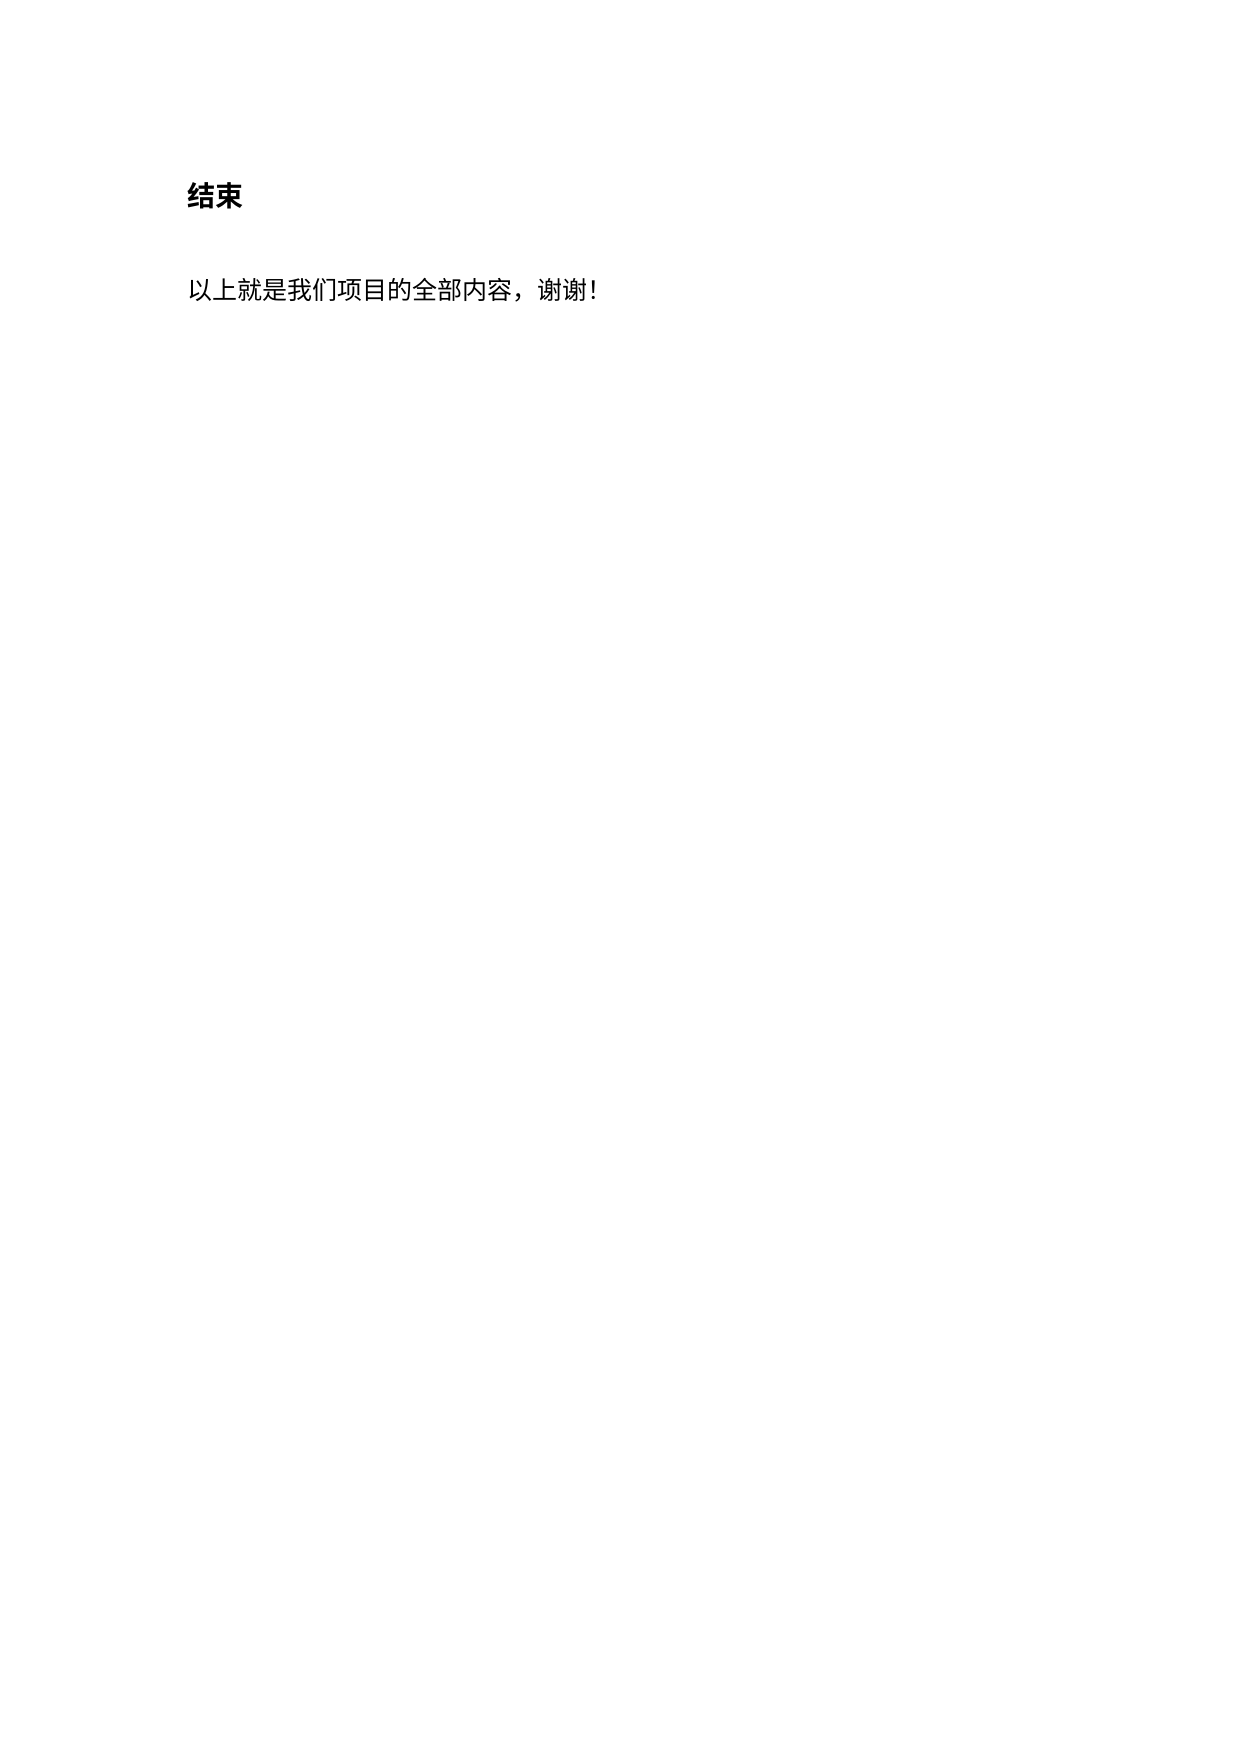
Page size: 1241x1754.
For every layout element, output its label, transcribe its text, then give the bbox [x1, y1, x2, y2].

text 以上就是我们项目的全部内容，谢谢！ [187, 256, 1053, 321]
subtitle 结束 [187, 162, 1053, 227]
